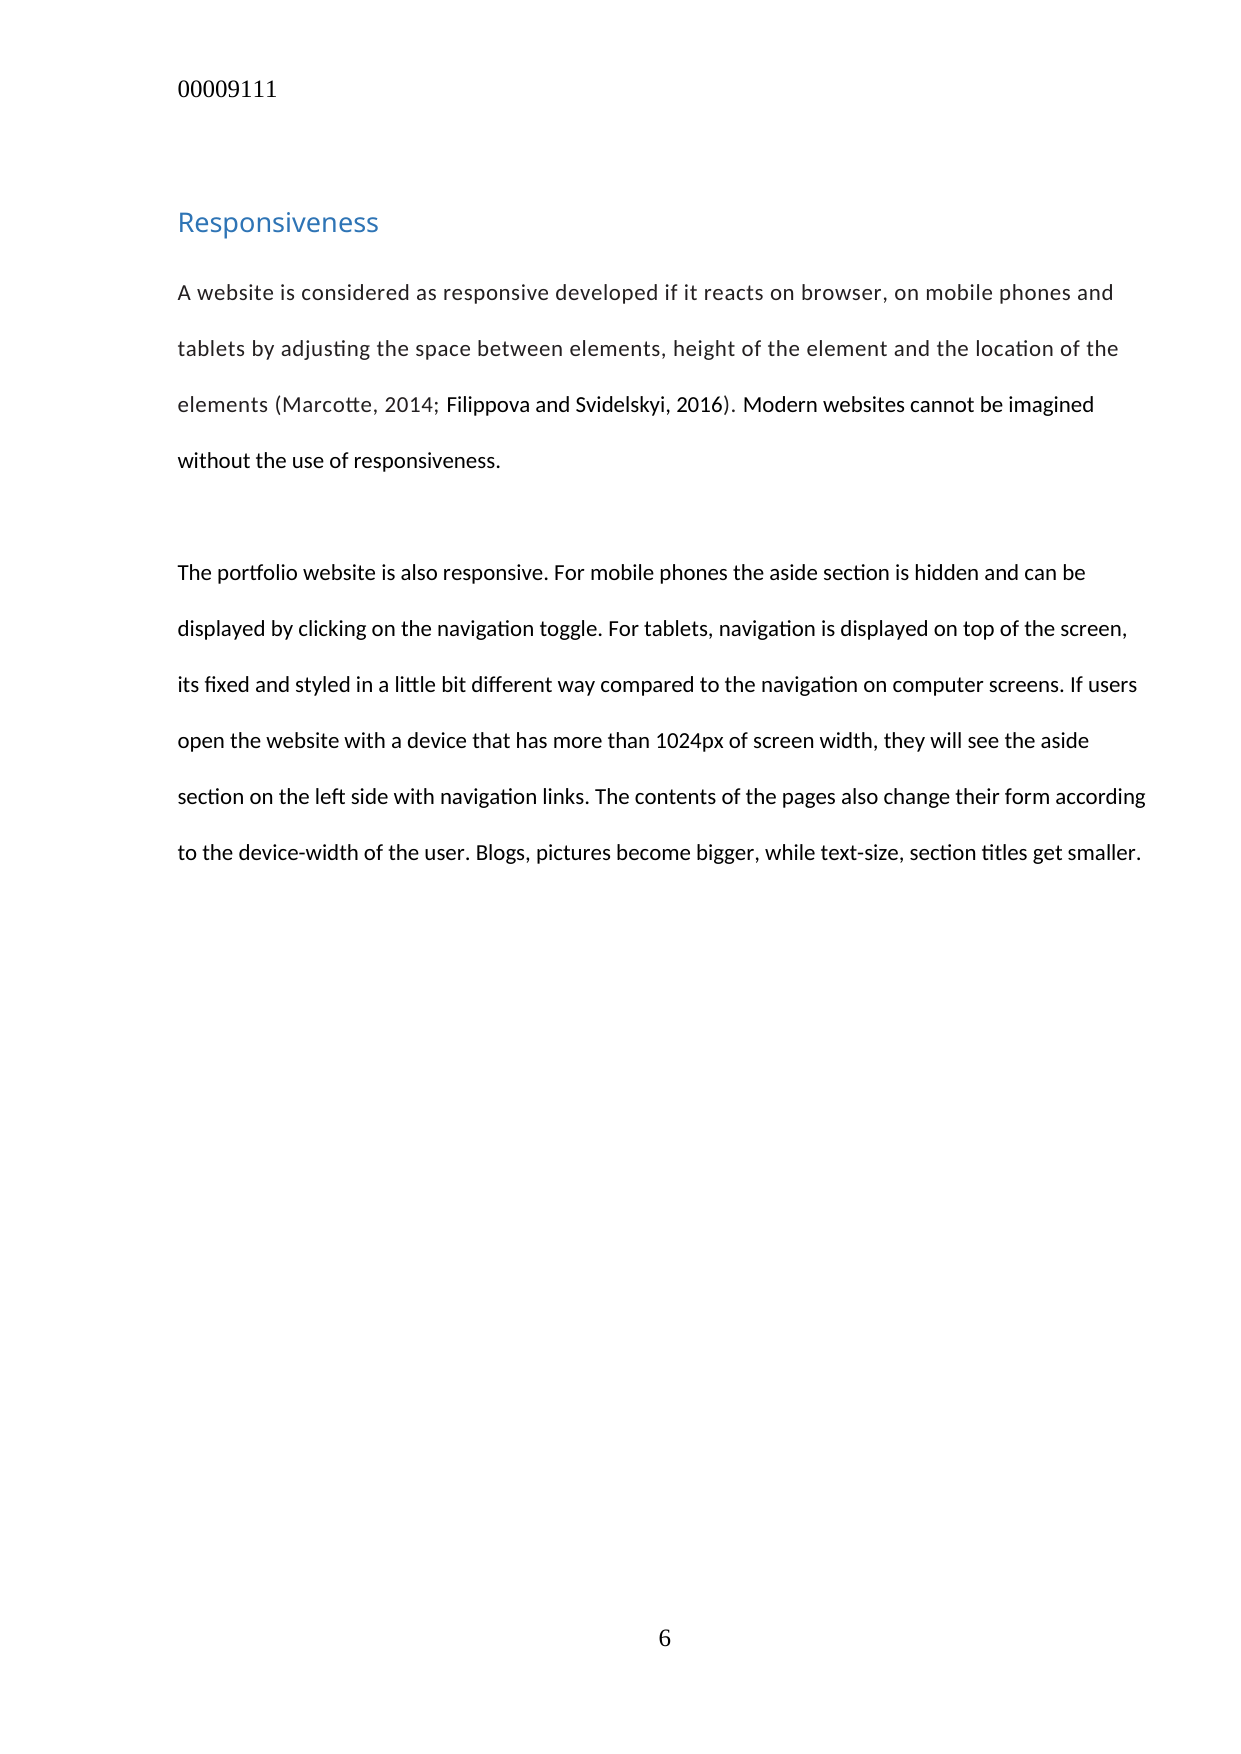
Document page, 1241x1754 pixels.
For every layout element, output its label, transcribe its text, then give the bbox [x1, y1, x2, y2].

text A website is considered as responsive developed if it reacts on browser, on mobile phones and tablets by adjusting the space between elements, height of the element and the location of the elements (Marcotte, 2014; Filippova and Svidelskyi, 2016). Modern websites cannot be imagined without the use of responsiveness. [177, 278, 1152, 474]
text The portfolio website is also responsive. For mobile phones the aside section is hidden and can be displayed by clicking on the navigation toggle. For tablets, navigation is displayed on top of the screen, its fixed and styled in a little bit different way compared to the navigation on computer screens. If users open the website with a device that has more than 1024px of screen width, they will see the aside section on the left side with navigation links. The contents of the pages also change their form according to the device-width of the user. Blogs, pictures become bigger, while text-size, section titles get smaller. [177, 558, 1152, 866]
subtitle Responsiveness [177, 204, 1152, 241]
